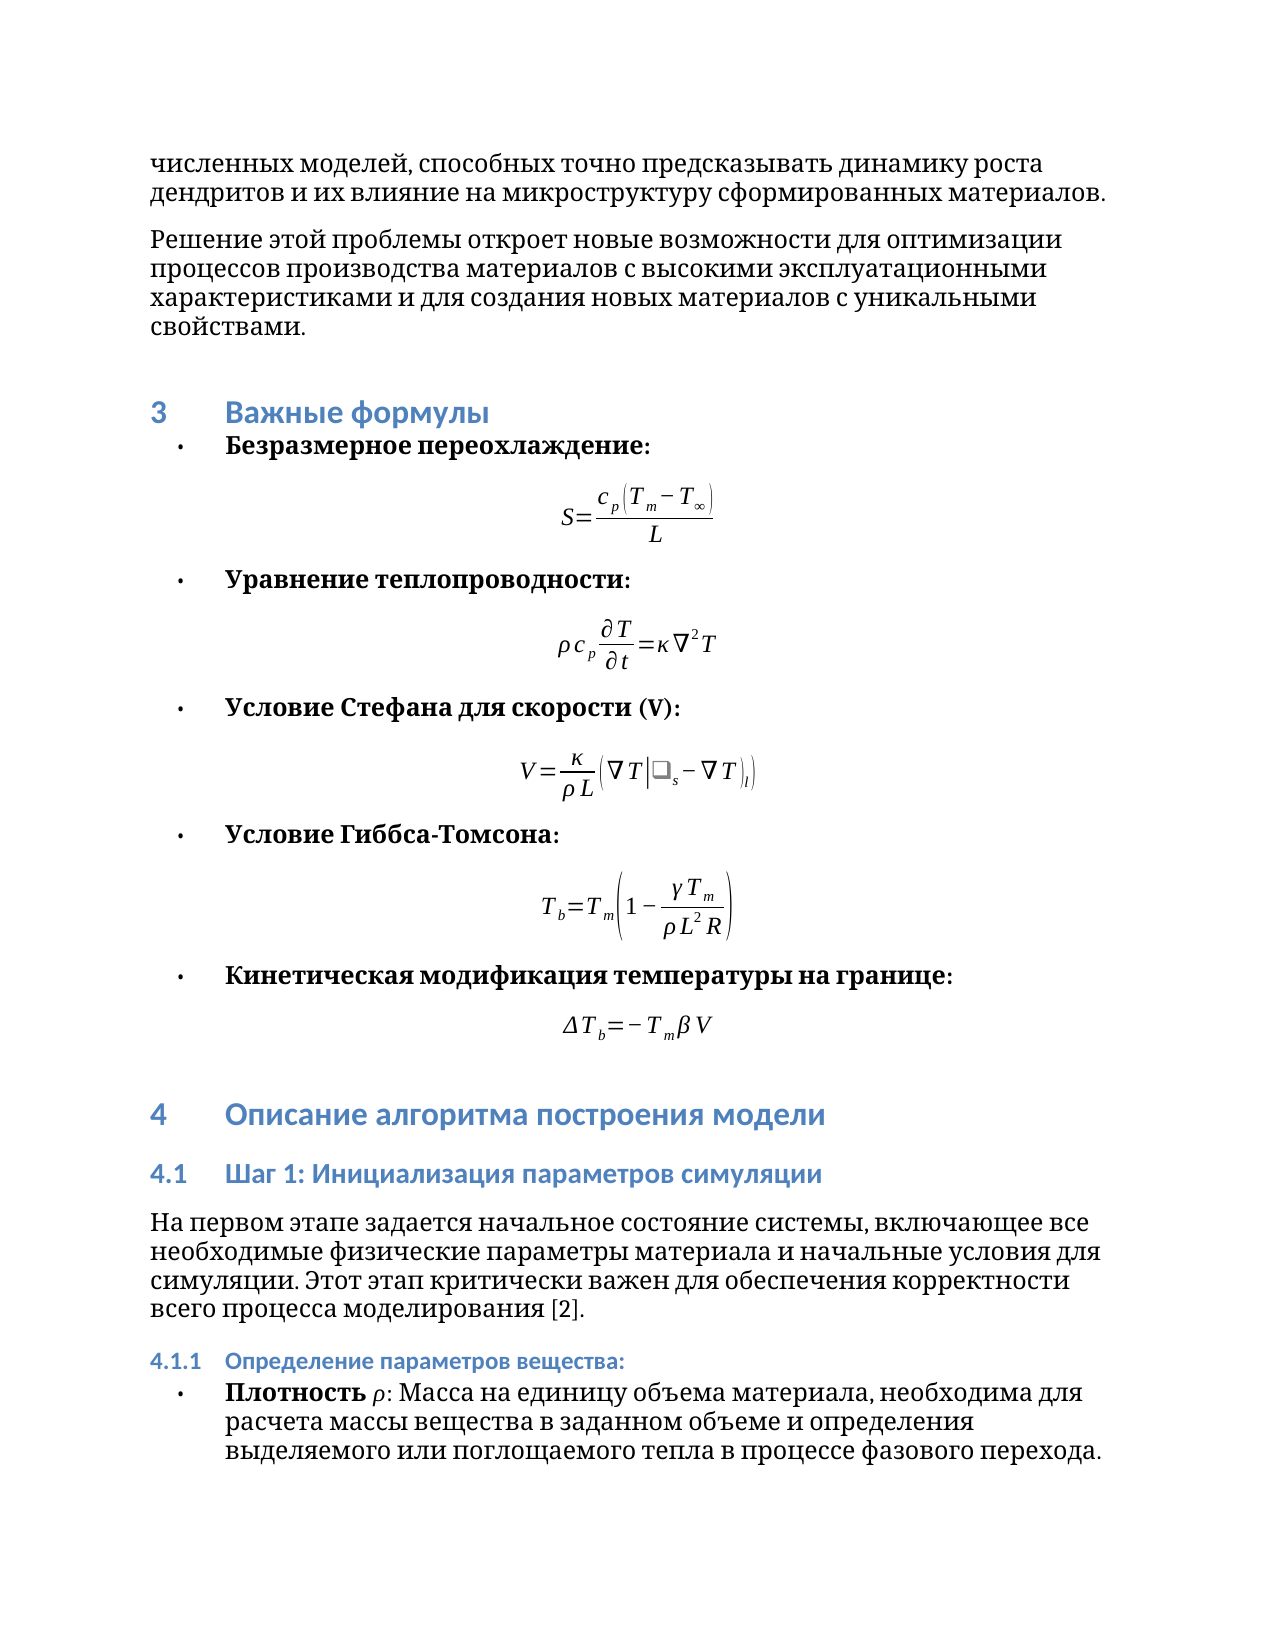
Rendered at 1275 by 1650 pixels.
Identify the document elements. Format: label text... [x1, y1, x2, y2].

list Кинетическая модификация температуры на границе: [175, 962, 1125, 991]
list Безразмерное переохлаждение: [175, 432, 1125, 461]
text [150, 150, 1125, 207]
list Уравнение теплопроводности: [175, 566, 1125, 595]
subtitle 4.1.1 Определение параметров вещества: [150, 1345, 1125, 1376]
subtitle 3 Важные формулы [150, 391, 1125, 432]
text Решение этой проблемы откроет новые возможности для оптимизации процессов производства материалов с высокими эксплуатационными характеристиками и для создания новых материалов с уникальными свойствами. [150, 226, 1125, 341]
subtitle 4 Описание алгоритма построения модели [150, 1093, 1125, 1134]
list Условие Гиббса-Томсона: [175, 821, 1125, 850]
list Условие Стефана для скорости (V): [175, 694, 1125, 722]
subtitle 4.1 Шаг 1: Инициализация параметров симуляции [150, 1155, 1125, 1190]
list Плотность : Масса на единицу объема материала, необходима для расчета массы вещества в заданном объеме и определения выделяемого или поглощаемого тепла в процессе фазового перехода. [175, 1379, 1125, 1466]
text На первом этапе задается начальное состояние системы, включающее все необходимые физические параметры материала и начальные условия для симуляции. Этот этап критически важен для обеспечения корректности всего процесса моделирования [2]. [150, 1209, 1125, 1324]
